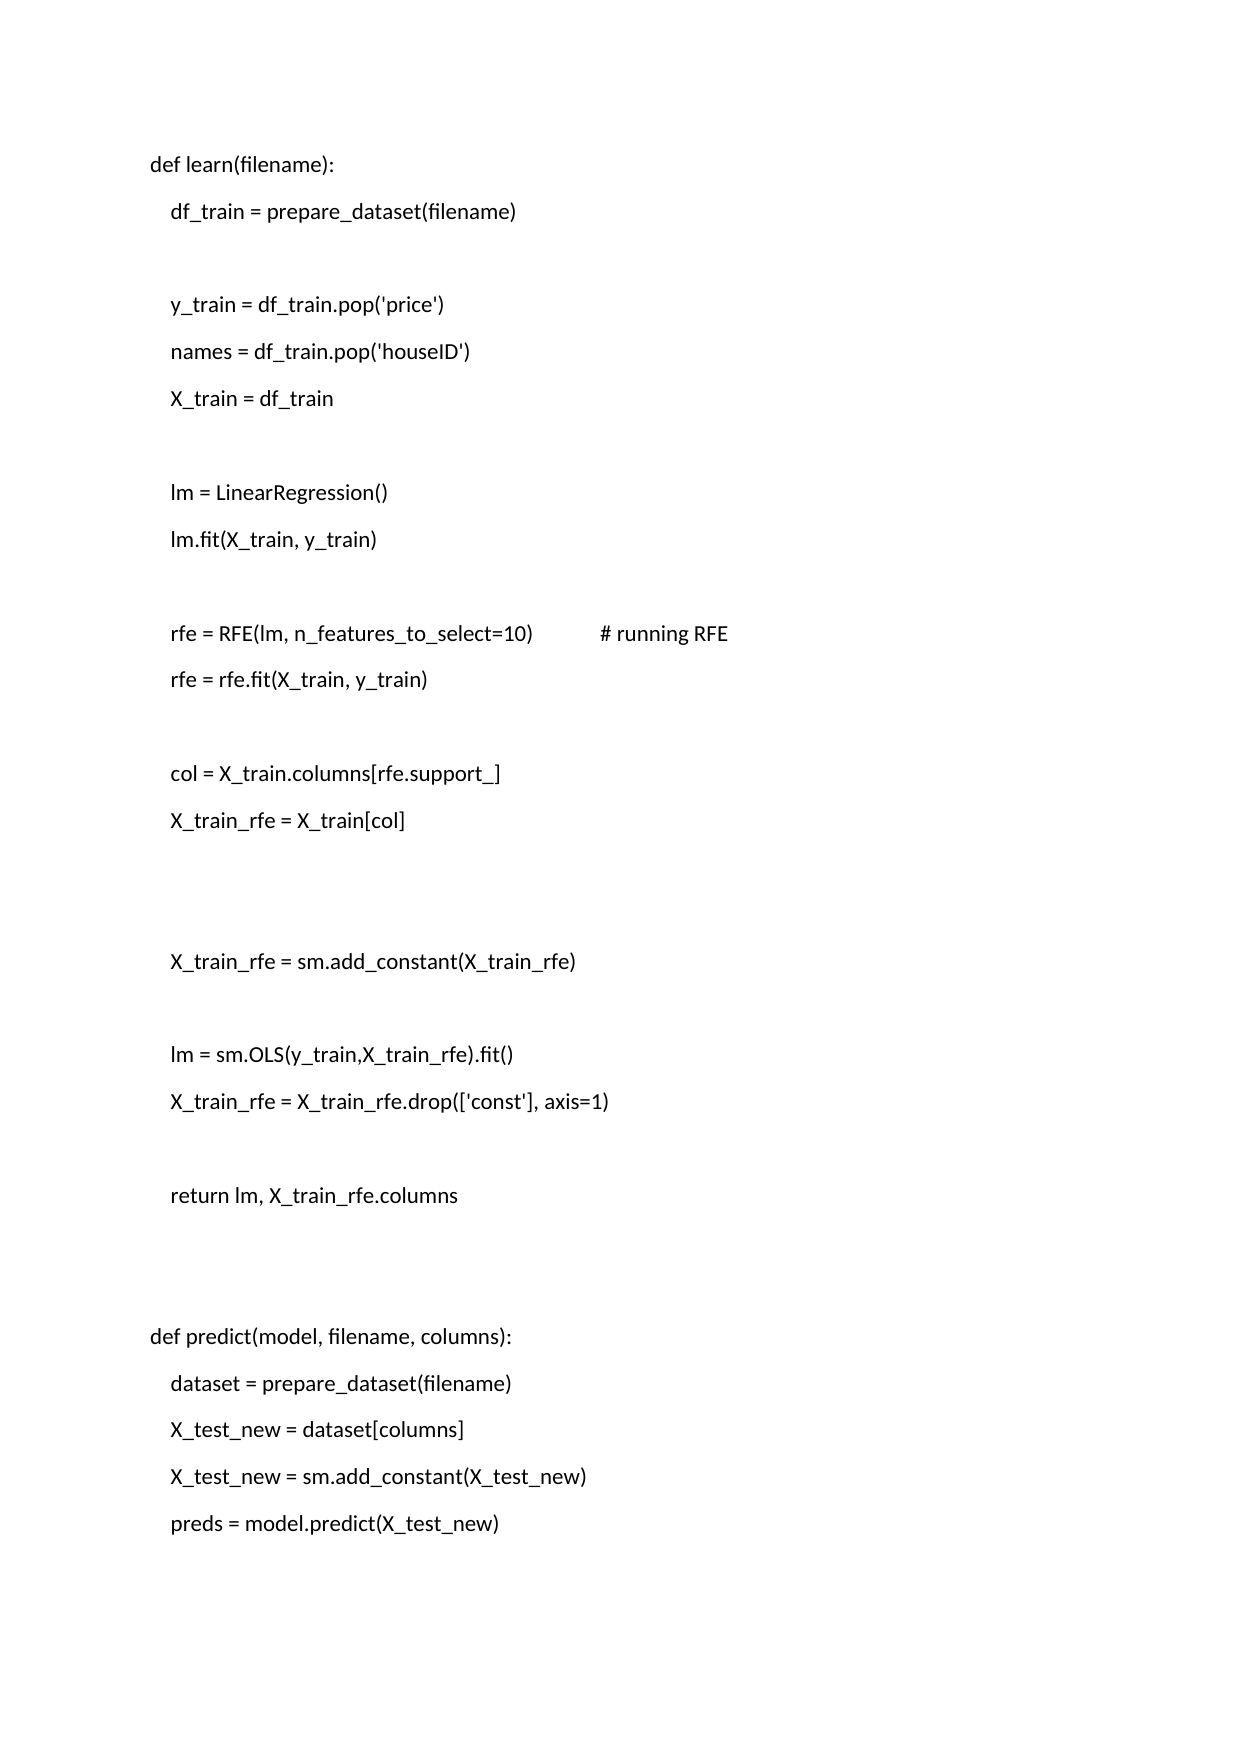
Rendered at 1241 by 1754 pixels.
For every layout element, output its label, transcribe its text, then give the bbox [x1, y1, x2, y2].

text lm = sm.OLS(y_train,X_train_rfe).fit() [150, 1041, 1090, 1069]
text X_train_rfe = sm.add_constant(X_train_rfe) [150, 947, 1090, 975]
text X_test_new = sm.add_constant(X_test_new) [150, 1462, 1090, 1491]
text df_train = prepare_dataset(filename) [150, 197, 1090, 225]
text X_train_rfe = X_train[col] [150, 806, 1090, 834]
text rfe = RFE(lm, n_features_to_select=10) # running RFE [150, 619, 1090, 647]
text lm.fit(X_train, y_train) [150, 525, 1090, 553]
text names = df_train.pop('houseID') [150, 337, 1090, 366]
text col = X_train.columns[rfe.support_] [150, 759, 1090, 787]
text X_train = df_train [150, 384, 1090, 412]
text y_train = df_train.pop('price') [150, 291, 1090, 319]
text X_test_new = dataset[columns] [150, 1416, 1090, 1444]
text def predict(model, filename, columns): [150, 1322, 1090, 1350]
text preds = model.predict(X_test_new) [150, 1509, 1090, 1537]
text def learn(filename): [150, 150, 1090, 178]
text dataset = prepare_dataset(filename) [150, 1369, 1090, 1397]
text rfe = rfe.fit(X_train, y_train) [150, 666, 1090, 694]
text return lm, X_train_rfe.columns [150, 1181, 1090, 1209]
text lm = LinearRegression() [150, 478, 1090, 506]
text X_train_rfe = X_train_rfe.drop(['const'], axis=1) [150, 1087, 1090, 1116]
